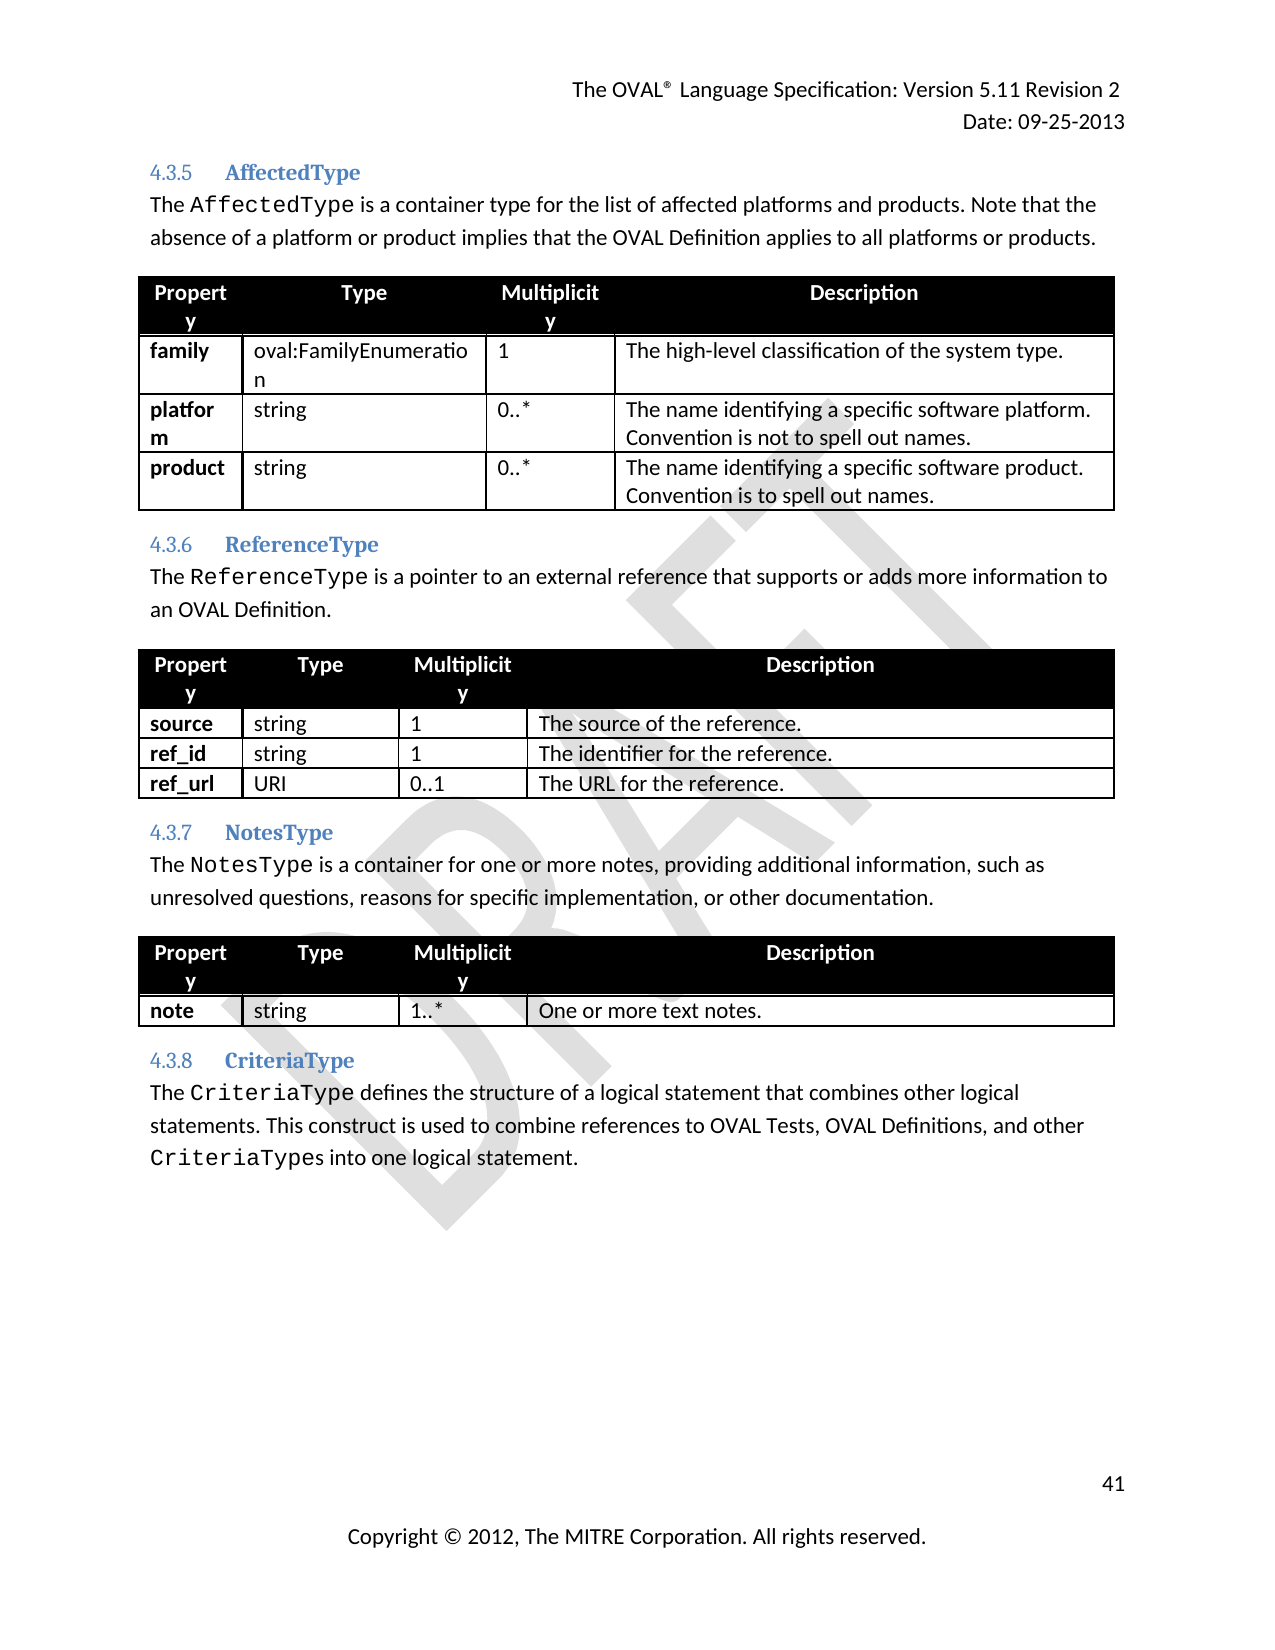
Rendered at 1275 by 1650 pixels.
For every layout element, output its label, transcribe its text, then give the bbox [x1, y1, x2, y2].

table_cell 0..* [487, 453, 614, 509]
table_cell 0..1 [400, 769, 526, 797]
table_cell string [244, 709, 398, 737]
table_cell One or more text notes. [528, 997, 1113, 1024]
subtitle AffectedType [150, 160, 1125, 186]
table_cell string [244, 997, 398, 1024]
table_cell string [243, 395, 486, 451]
table_cell ref_id [140, 739, 242, 767]
table_header Property [140, 939, 242, 994]
table_header Type [243, 651, 398, 707]
table_header Property [140, 279, 242, 334]
text The NotesType is a container for one or more notes, providing additional information, such as unresolved questions, reasons for specific implementation, or other documentation. [150, 850, 1125, 911]
table_header Description [528, 651, 1113, 707]
table_cell The identifier for the reference. [528, 739, 1113, 767]
subtitle CriteriaType [150, 1047, 1125, 1074]
table_cell URI [244, 769, 398, 797]
table_cell note [140, 997, 241, 1024]
table_cell string [244, 453, 485, 509]
subtitle ReferenceType [150, 532, 1125, 558]
table_cell 1 [487, 337, 614, 393]
subtitle NotesType [150, 820, 1125, 846]
table_cell The source of the reference. [528, 709, 1113, 737]
table_header Multiplicity [399, 939, 527, 994]
table_cell The URL for the reference. [528, 769, 1113, 797]
table_header Type [243, 279, 486, 334]
table_cell oval:FamilyEnumeration [244, 337, 485, 393]
text The ReferenceType is a pointer to an external reference that supports or adds more information to an OVAL Definition. [150, 562, 1125, 623]
table_cell string [243, 739, 398, 767]
table_cell The name identifying a specific software platform. Convention is not to spell out names. [615, 395, 1113, 451]
table_cell platform [140, 395, 242, 451]
table_cell 1..* [400, 997, 526, 1024]
table_cell 0..* [487, 395, 614, 451]
table_cell 1 [400, 709, 526, 737]
table_cell 1 [399, 739, 527, 767]
table_cell product [140, 453, 241, 509]
table_cell ref_url [140, 769, 241, 797]
table_header Description [615, 279, 1113, 334]
table_header Type [243, 939, 398, 994]
table_cell The name identifying a specific software product. Convention is to spell out names. [616, 453, 1113, 509]
table_header Description [528, 939, 1113, 994]
table_cell source [140, 709, 241, 737]
table_header Multiplicity [399, 651, 527, 707]
table_header Multiplicity [487, 279, 614, 334]
table_cell family [140, 337, 241, 393]
table_header Property [140, 651, 242, 707]
text The CriteriaType defines the structure of a logical statement that combines other logical statements. This construct is used to combine references to OVAL Tests, OVAL Definitions, and other CriteriaTypes into one logical statement. [150, 1078, 1125, 1172]
table_cell The high-level classification of the system type. [616, 337, 1113, 393]
